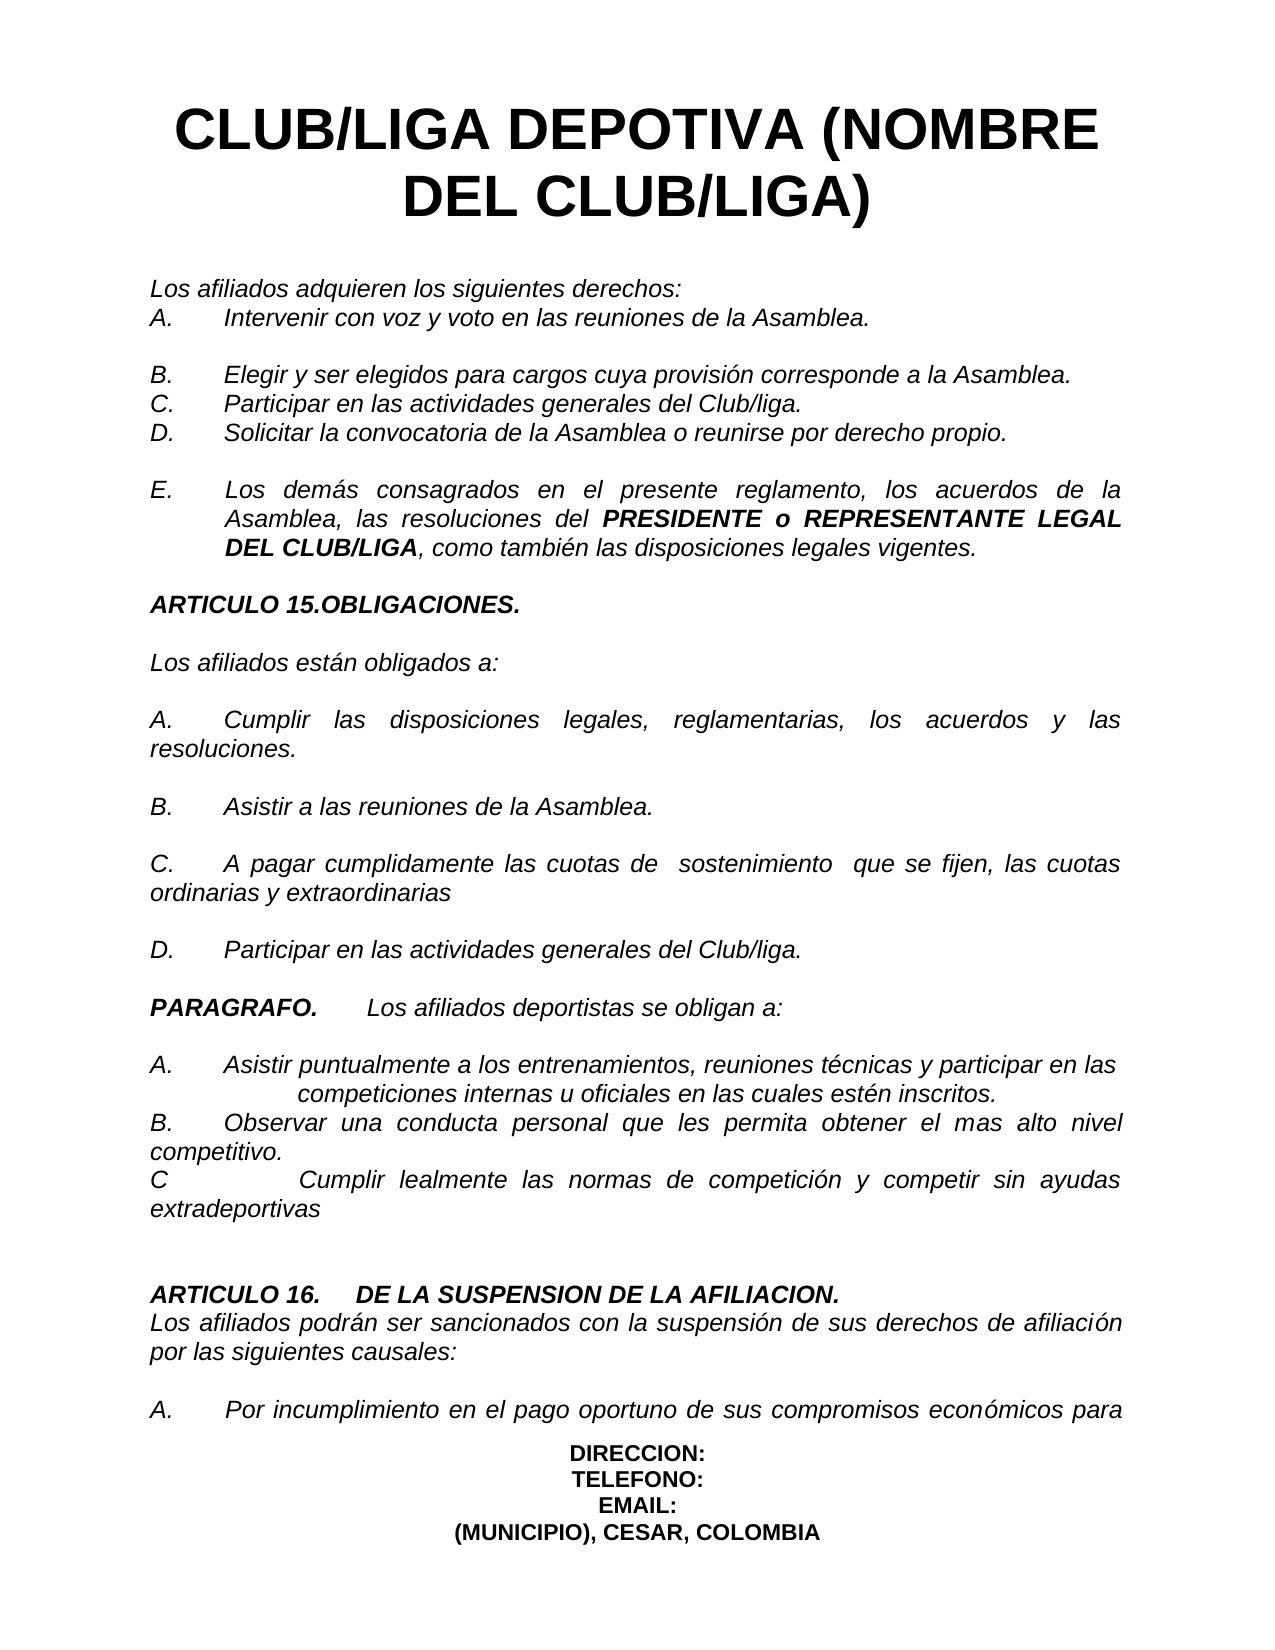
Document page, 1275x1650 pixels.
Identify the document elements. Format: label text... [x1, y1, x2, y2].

text B. Asistir a las reuniones de la Asamblea. [150, 792, 1125, 820]
text ARTICULO 16. DE LA SUSPENSION DE LA AFILIACION. [150, 1279, 1125, 1308]
text B. Observar una conducta personal que les permita obtener el ms alto nivel competitivo. [150, 1108, 1125, 1165]
text D. Participar en las actividades generales del Club/liga. [150, 935, 1125, 964]
text D. Solicitar la convocatoria de la Asamblea o reunirse por derecho propio. [150, 418, 1125, 447]
text A. Asistir puntualmente a los entrenamientos, reuniones técnicas y participar en las competiciones internas u oficiales en las cuales estén inscritos. [150, 1050, 1125, 1108]
text Los afiliados adquieren los siguientes derechos: [150, 274, 1125, 303]
text Los afiliados podrán ser sancionados con la suspensión de sus derechos de afiliación por las siguientes causales: [150, 1308, 1125, 1366]
text C. A pagar cumplidamente las cuotas de sostenimiento que se fijen, las cuotas ordinarias y extraordinarias [150, 849, 1125, 907]
text C Cumplir lealmente las normas de competición y competir sin ayudas extradeportivas [150, 1165, 1125, 1223]
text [150, 1394, 1125, 1423]
text PARAGRAFO. Los afiliados deportistas se obligan a: [150, 993, 1125, 1022]
text C. Participar en las actividades generales del Club/liga. [150, 389, 1125, 418]
text A. Cumplir las disposiciones legales, reglamentarias, los acuerdos y las resoluciones. [150, 705, 1125, 763]
text ARTICULO 15.OBLIGACIONES. [150, 590, 1125, 619]
text E. Los demás consagrados en el presente reglamento, los acuerdos de la Asamblea, las resoluciones del PRESIDENTE o REPRESENTANTE LEGAL DEL CLUB/LIGA, como también las disposiciones legales vigentes. [150, 475, 1125, 562]
text Los afiliados están obligados a: [150, 648, 1125, 677]
text A. Intervenir con voz y voto en las reuniones de la Asamblea. [150, 303, 1125, 332]
text B. Elegir y ser elegidos para cargos cuya provisión corresponde a la Asamblea. [150, 360, 1125, 389]
